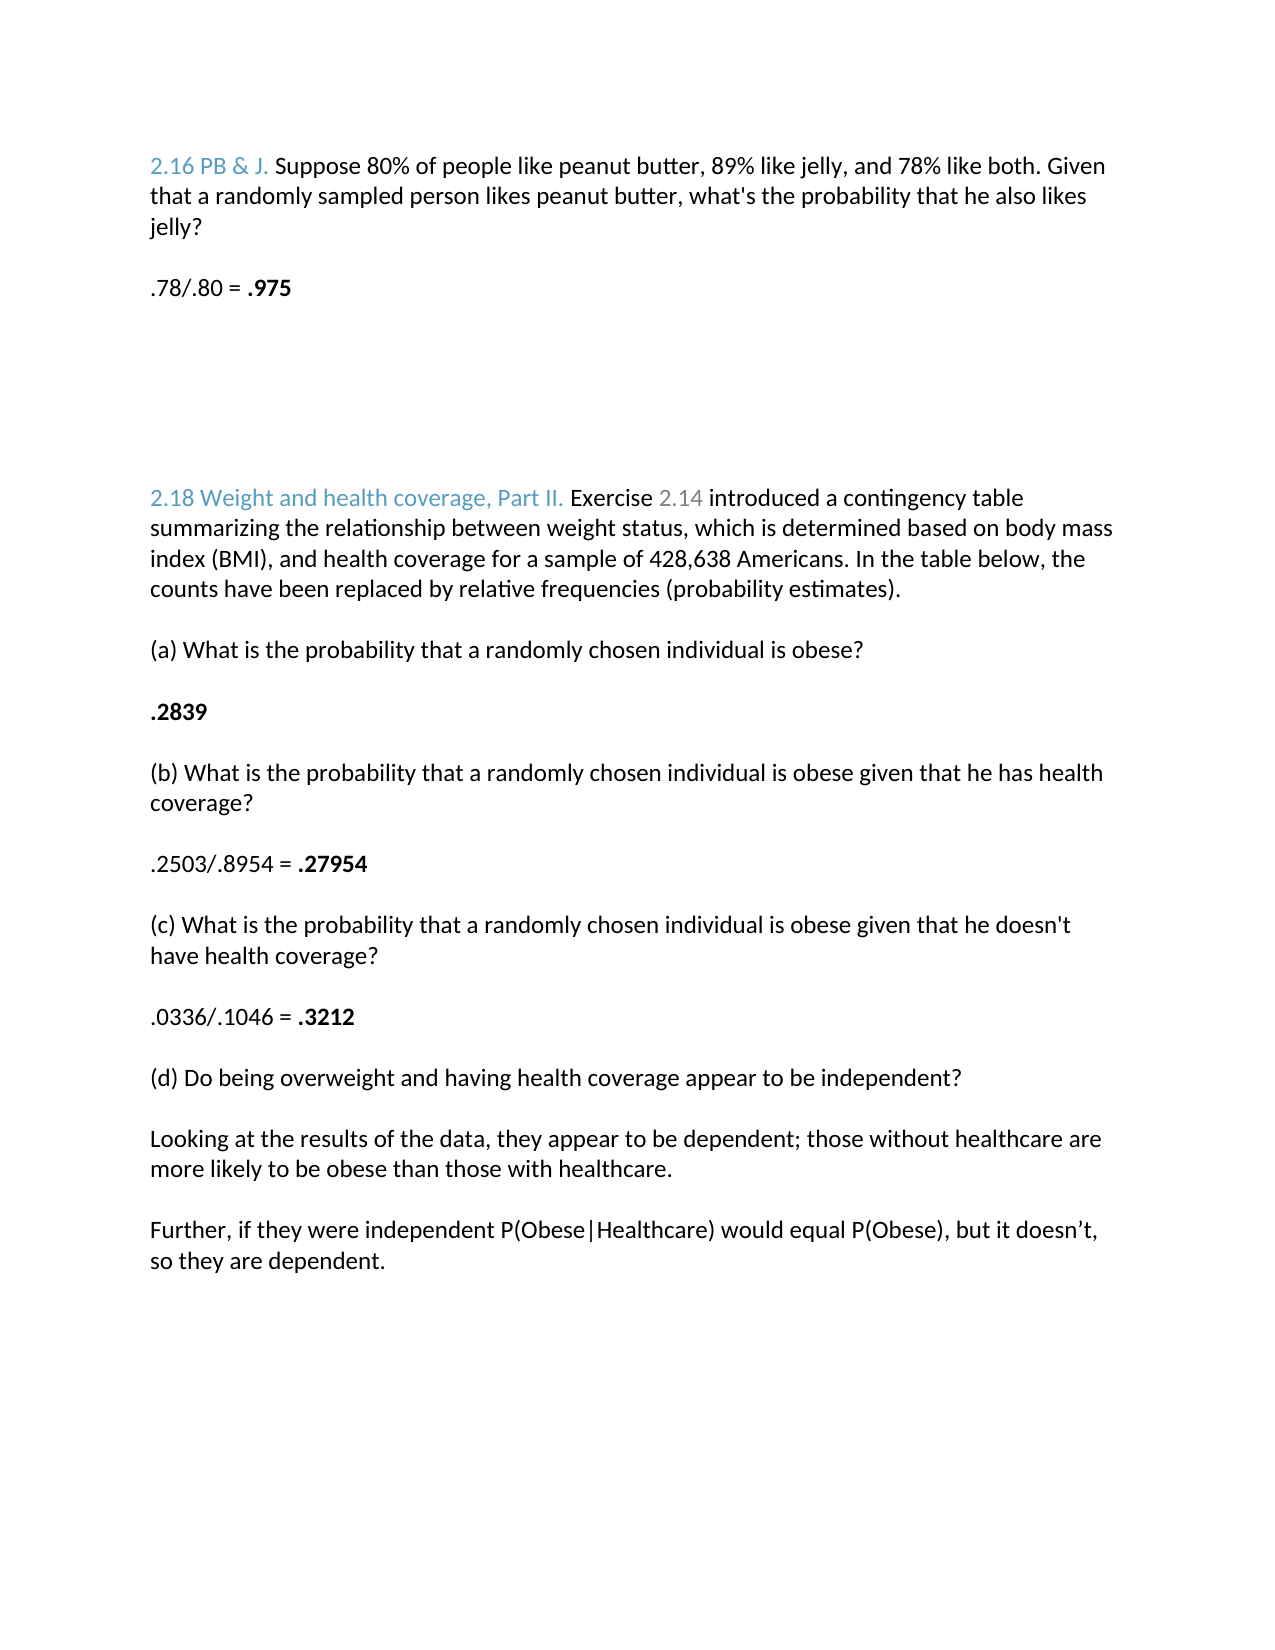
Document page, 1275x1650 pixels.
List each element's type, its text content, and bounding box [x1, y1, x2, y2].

text 2.16 PB & J. Suppose 80% of people like peanut butter, 89% like jelly, and 78% like both. Given that a randomly sampled person likes peanut butter, what's the probability that he also likes jelly? [150, 150, 1125, 242]
text .2839 [150, 696, 1125, 726]
text (a) What is the probability that a randomly chosen individual is obese? [150, 635, 1125, 665]
text (c) What is the probability that a randomly chosen individual is obese given that he doesn't have health coverage? [150, 909, 1125, 970]
text (b) What is the probability that a randomly chosen individual is obese given that he has health coverage? [150, 757, 1125, 818]
text Looking at the results of the data, they appear to be dependent; those without healthcare are more likely to be obese than those with healthcare. [150, 1123, 1125, 1184]
text .2503/.8954 = .27954 [150, 848, 1125, 879]
text .78/.80 = .975 [150, 272, 1125, 303]
text Further, if they were independent P(Obese|Healthcare) would equal P(Obese), but it doesn’t, so they are dependent. [150, 1214, 1125, 1276]
text .0336/.1046 = .3212 [150, 1001, 1125, 1031]
text 2.18 Weight and health coverage, Part II. Exercise 2.14 introduced a contingency table [150, 482, 1125, 513]
text (d) Do being overweight and having health coverage appear to be independent? [150, 1062, 1125, 1092]
text summarizing the relationship between weight status, which is determined based on body mass index (BMI), and health coverage for a sample of 428,638 Americans. In the table below, the counts have been replaced by relative frequencies (probability estimates). [150, 513, 1125, 604]
